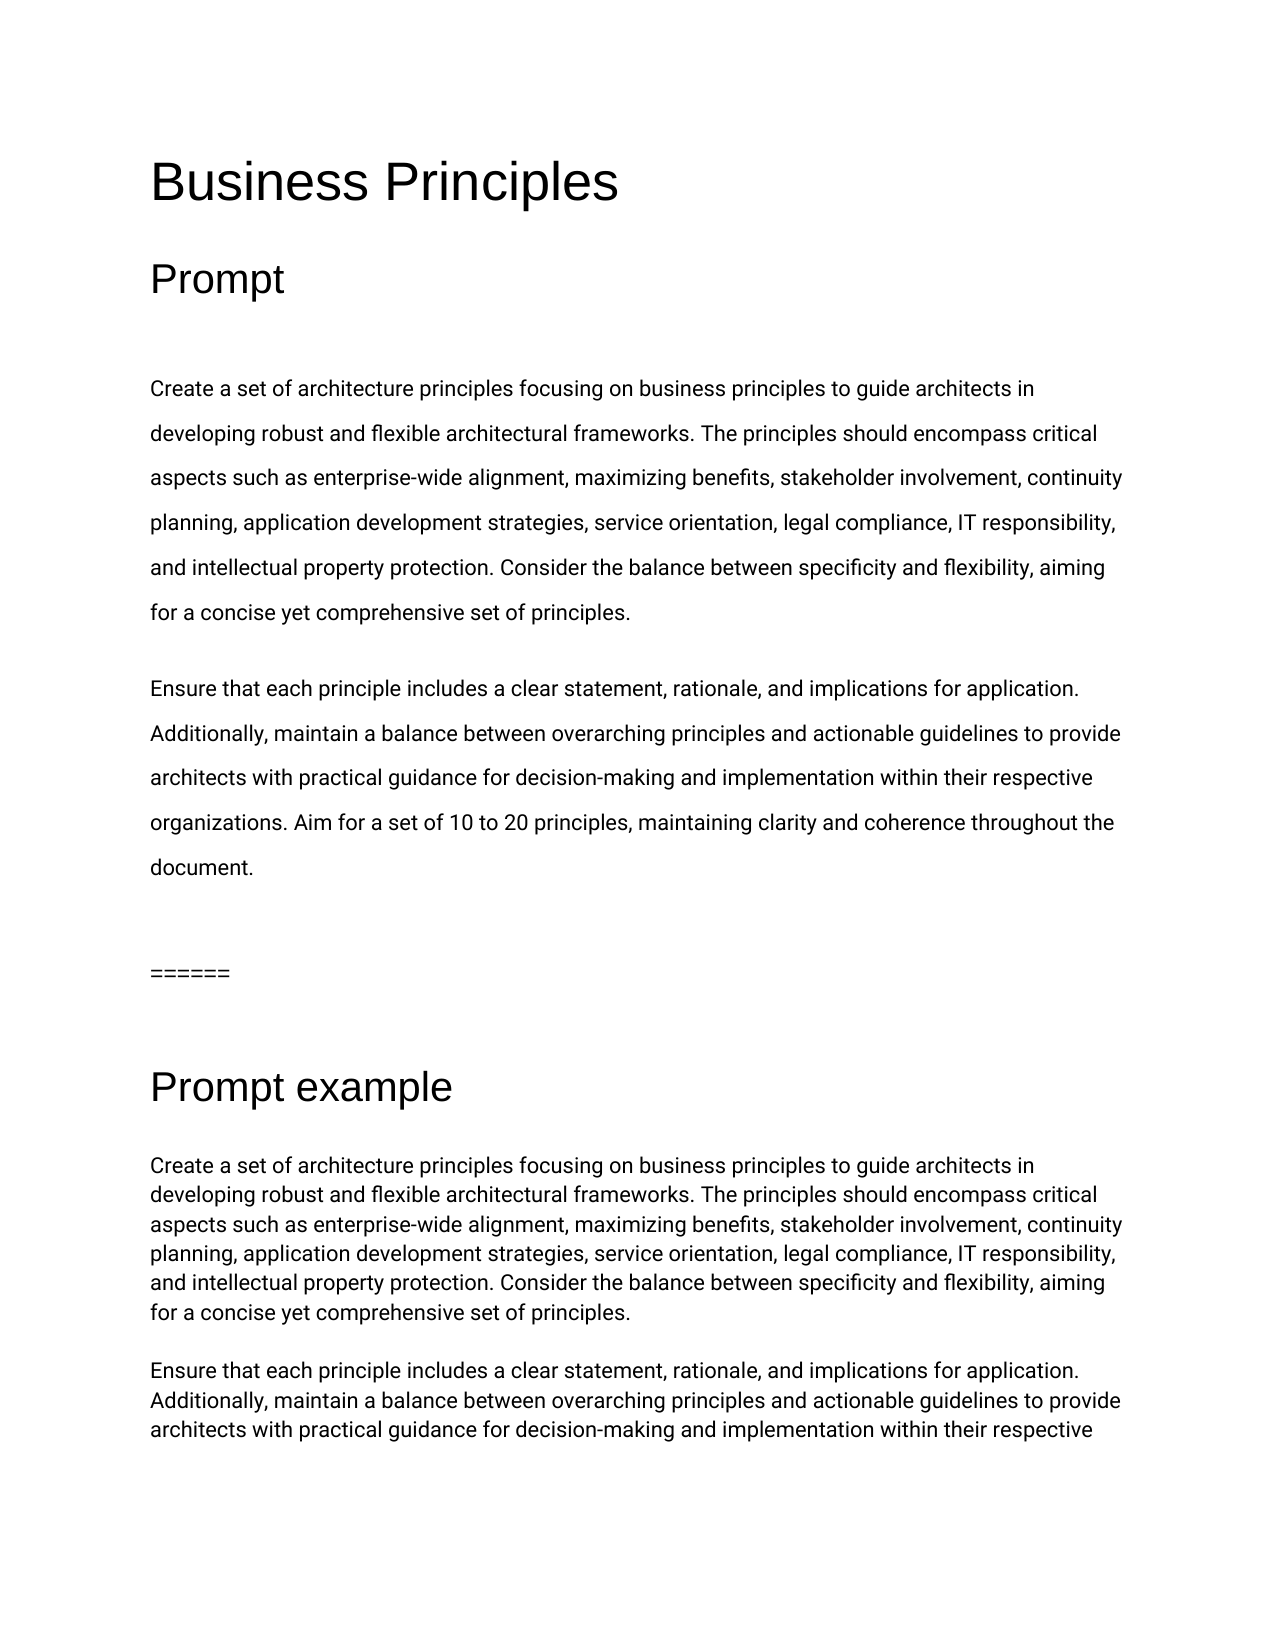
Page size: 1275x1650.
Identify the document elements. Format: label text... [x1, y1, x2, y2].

text Create a set of architecture principles focusing on business principles to guide architects in developing robust and flexible architectural frameworks. The principles should encompass critical aspects such as enterprise-wide alignment, maximizing benefits, stakeholder involvement, continuity planning, application development strategies, service orientation, legal compliance, IT responsibility, and intellectual property protection. Consider the balance between specificity and flexibility, aiming for a concise yet comprehensive set of principles. [150, 1153, 1125, 1325]
text Ensure that each principle includes a clear statement, rationale, and implications for application. Additionally, maintain a balance between overarching principles and actionable guidelines to provide architects with practical guidance for decision-making and implementation within their respective organizations. Aim for a set of 10 to 20 principles, maintaining clarity and coherence throughout the document. [150, 676, 1125, 881]
subtitle Prompt example [150, 1062, 1125, 1110]
text Create a set of architecture principles focusing on business principles to guide architects in developing robust and flexible architectural frameworks. The principles should encompass critical aspects such as enterprise-wide alignment, maximizing benefits, stakeholder involvement, continuity planning, application development strategies, service orientation, legal compliance, IT responsibility, and intellectual property protection. Consider the balance between specificity and flexibility, aiming for a concise yet comprehensive set of principles. [150, 376, 1125, 625]
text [150, 1358, 1125, 1443]
title Business Principles [150, 150, 1125, 212]
text ====== [150, 960, 1125, 987]
subtitle Prompt [150, 254, 1125, 302]
